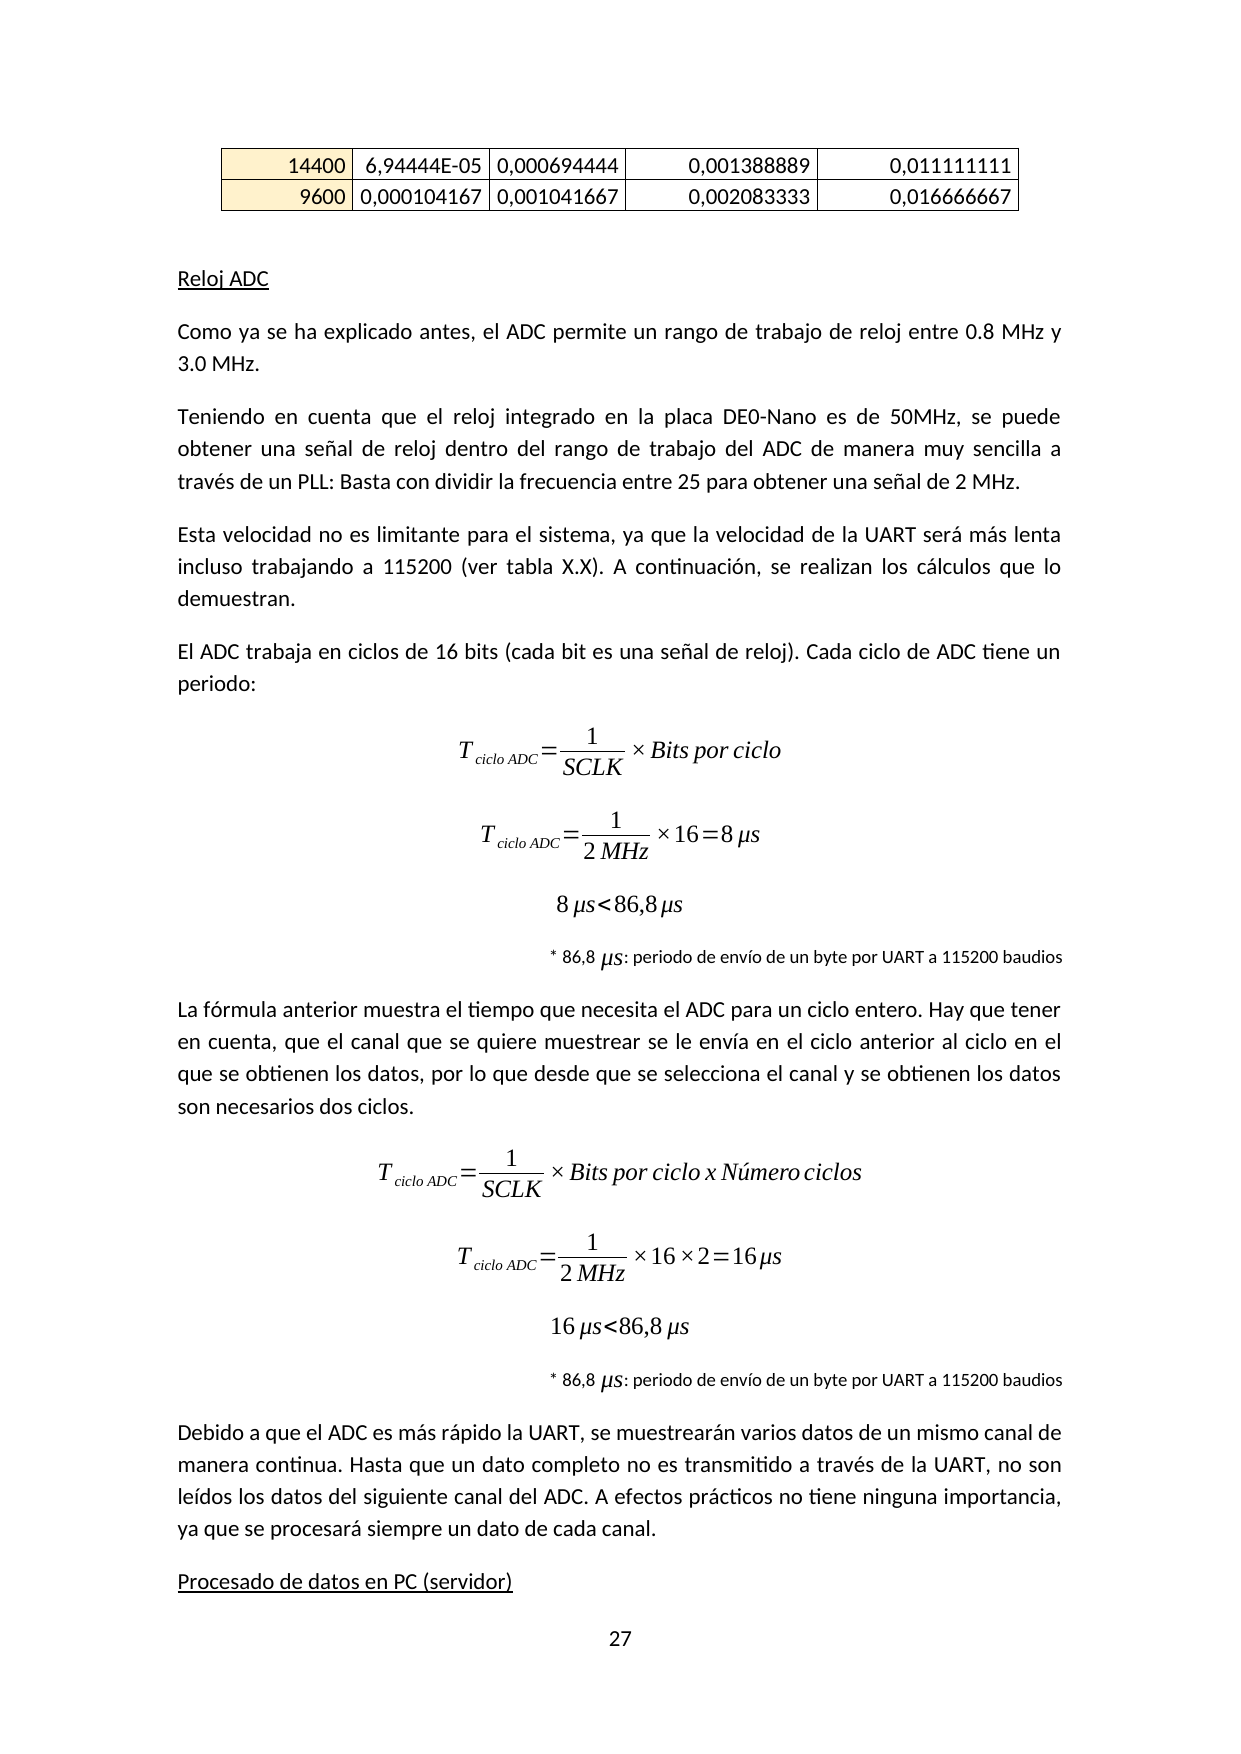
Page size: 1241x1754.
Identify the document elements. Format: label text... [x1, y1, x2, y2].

text La fórmula anterior muestra el tiempo que necesita el ADC para un ciclo entero. Hay que tener en cuenta, que el canal que se quiere muestrear se le envía en el ciclo anterior al ciclo en el que se obtienen los datos, por lo que desde que se selecciona el canal y se obtienen los datos son necesarios dos ciclos. [177, 995, 1063, 1120]
text Esta velocidad no es limitante para el sistema, ya que la velocidad de la UART será más lenta incluso trabajando a 115200 (ver tabla X.X). A continuación, se realizan los cálculos que lo demuestran. [177, 520, 1063, 612]
table_cell 0,001388889 [626, 149, 817, 179]
table_cell 0,011111111 [818, 149, 1018, 179]
table_cell 0,001041667 [490, 180, 625, 210]
table_cell 6,94444E-05 [353, 149, 489, 179]
text Teniendo en cuenta que el reloj integrado en la placa DE0-Nano es de 50MHz, se puede obtener una señal de reloj dentro del rango de trabajo del ADC de manera muy sencilla a través de un PLL: Basta con dividir la frecuencia entre 25 para obtener una señal de 2 MHz. [177, 402, 1063, 495]
text Como ya se ha explicado antes, el ADC permite un rango de trabajo de reloj entre 0.8 MHz y 3.0 MHz. [177, 317, 1063, 377]
table_cell 9600 [222, 180, 352, 210]
table_cell 14400 [222, 149, 352, 179]
text * 86,8 : periodo de envío de un byte por UART a 115200 baudios [177, 1366, 1063, 1393]
text Debido a que el ADC es más rápido la UART, se muestrearán varios datos de un mismo canal de manera continua. Hasta que un dato completo no es transmitido a través de la UART, no son leídos los datos del siguiente canal del ADC. A efectos prácticos no tiene ninguna importancia, ya que se procesará siempre un dato de cada canal. [177, 1418, 1063, 1542]
text Procesado de datos en PC (servidor) [177, 1567, 1063, 1595]
text * 86,8 : periodo de envío de un byte por UART a 115200 baudios [177, 943, 1063, 971]
table_cell 0,002083333 [626, 180, 817, 210]
text Reloj ADC [177, 264, 1063, 292]
text El ADC trabaja en ciclos de 16 bits (cada bit es una señal de reloj). Cada ciclo de ADC tiene un periodo: [177, 637, 1063, 697]
table_cell 0,000694444 [490, 149, 625, 179]
table_cell 0,000104167 [353, 180, 489, 210]
table_cell 0,016666667 [818, 180, 1018, 210]
